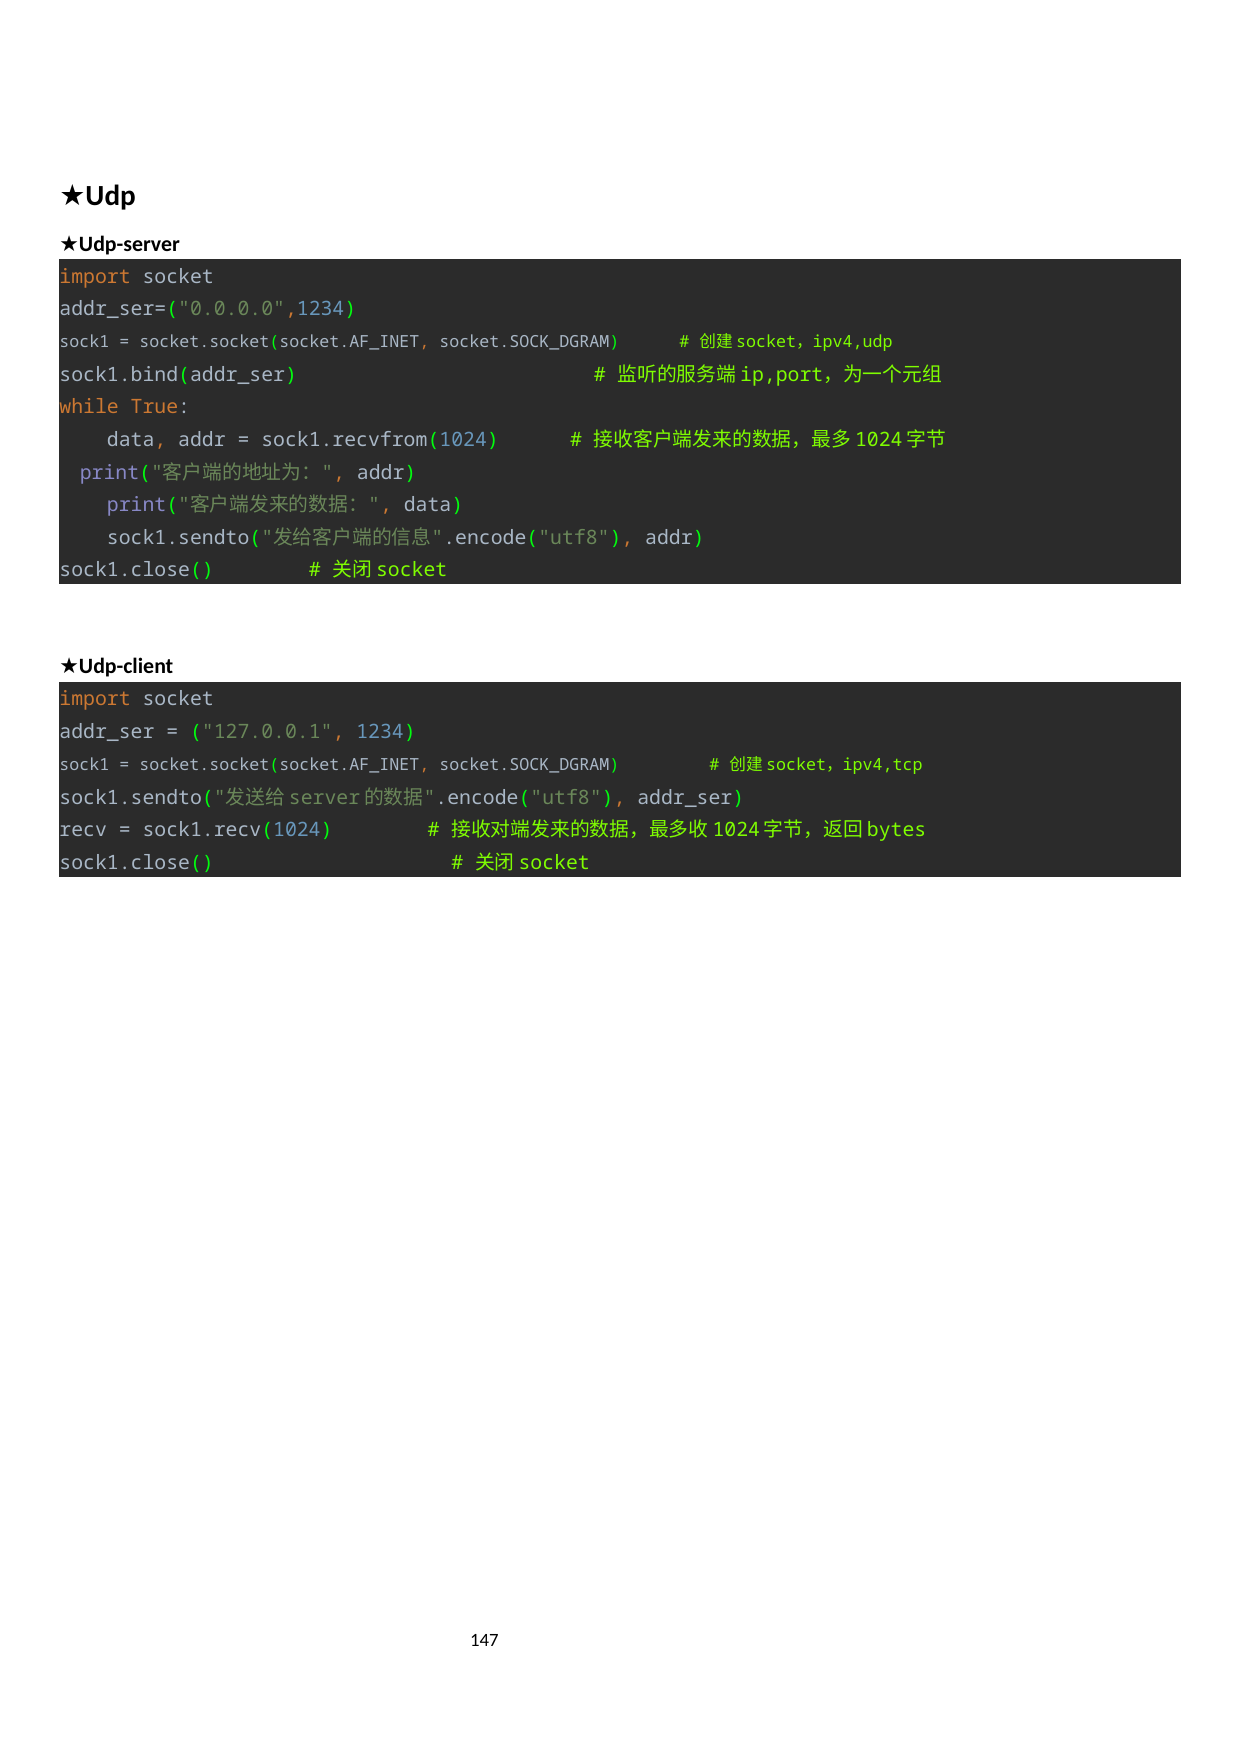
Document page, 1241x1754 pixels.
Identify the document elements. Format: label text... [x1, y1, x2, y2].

text import socket addr_ser = ("127.0.0.1", 1234) sock1 = socket.socket(socket.AF_INET, socket.SOCK_DGRAM) # 创建socket，ipv4,tcp sock1.sendto("发送给server的数据".encode("utf8"), addr_ser) recv = sock1.recv(1024) # 接收对端发来的数据，最多收1024字节，返回bytes sock1.close() # 关闭socket [59, 682, 1181, 877]
text ★Udp [59, 162, 1181, 227]
text import socket addr_ser=("0.0.0.0",1234) sock1 = socket.socket(socket.AF_INET, socket.SOCK_DGRAM) # 创建socket，ipv4,udp sock1.bind(addr_ser) # 监听的服务端ip,port，为一个元组 while True: data, addr = sock1.recvfrom(1024) # 接收客户端发来的数据，最多1024字节 print("客户端的地址为：", addr) print("客户端发来的数据：", data) sock1.sendto("发给客户端的信息".encode("utf8"), addr) sock1.close() # 关闭socket [59, 259, 1181, 584]
text ★Udp-server [59, 227, 1181, 259]
text ★Udp-client [59, 649, 1181, 682]
